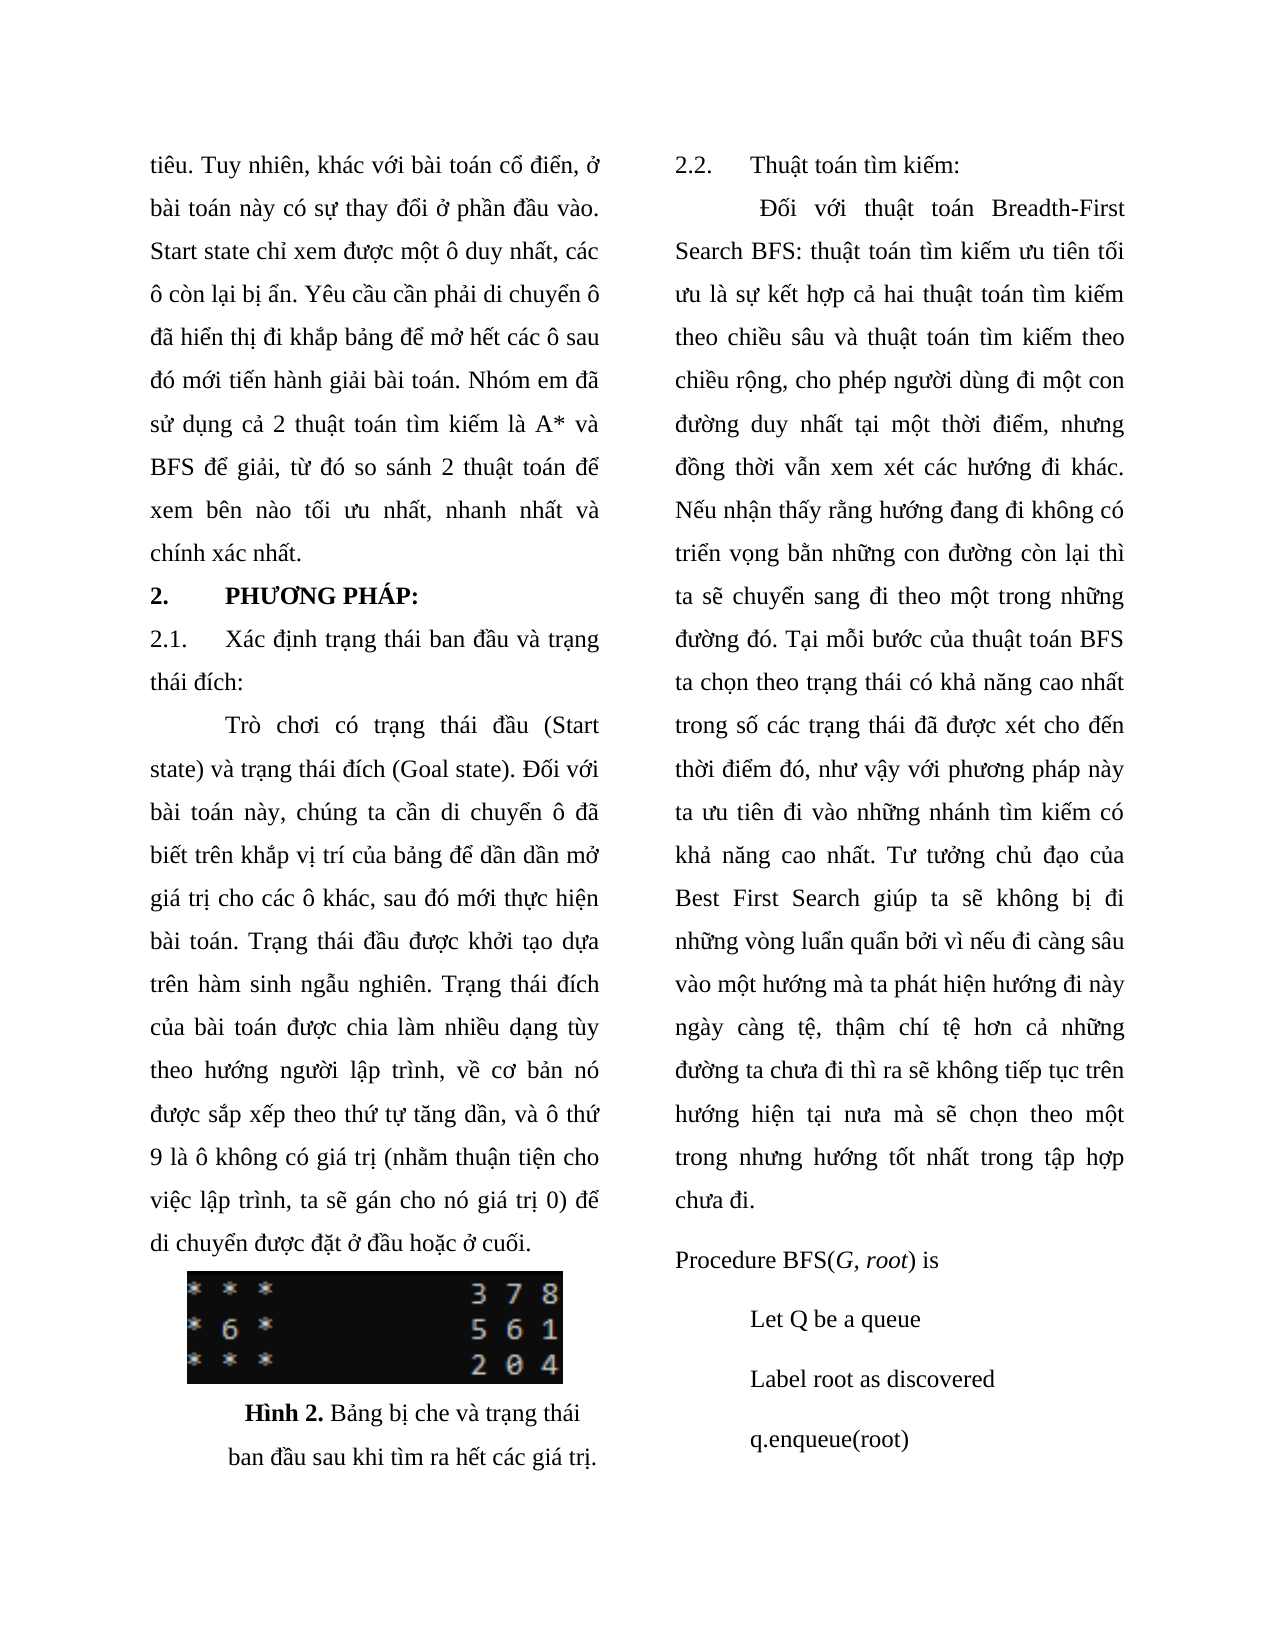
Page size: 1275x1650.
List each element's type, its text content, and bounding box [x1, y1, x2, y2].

list Hình 2. Bảng bị che và trạng thái ban đầu sau khi tìm ra hết các giá trị. [225, 1398, 600, 1470]
text Let Q be a queue [675, 1304, 1125, 1333]
list Thuật toán tìm kiếm: [675, 150, 1125, 179]
list PHƯƠNG PHÁP: [150, 581, 600, 610]
list Trò chơi có trạng thái đầu (Start state) và trạng thái đích (Goal state). Đối với bài toán này, chúng ta cần di chuyển ô đã biết trên khắp vị trí của bảng để dần dần mở giá trị cho các ô khác, sau đó mới thực hiện bài toán. Trạng thái đầu được khởi tạo dựa trên hàm sinh ngẫu nghiên. Trạng thái đích của bài toán được chia làm nhiều dạng tùy theo hướng người lập trình, về cơ bản nó được sắp xếp theo thứ tự tăng dần, và ô thứ 9 là ô không có giá trị (nhằm thuận tiện cho việc lập trình, ta sẽ gán cho nó giá trị 0) để di chuyển được đặt ở đầu hoặc ở cuối. [150, 711, 600, 1257]
picture [187, 1271, 563, 1384]
list Đối với thuật toán Breadth-First Search BFS: thuật toán tìm kiếm ưu tiên tối ưu là sự kết hợp cả hai thuật toán tìm kiếm theo chiều sâu và thuật toán tìm kiếm theo chiều rộng, cho phép người dùng đi một con đường duy nhất tại một thời điểm, nhưng đồng thời vẫn xem xét các hướng đi khác. Nếu nhận thấy rằng hướng đang đi không có triển vọng bằn những con đường còn lại thì ta sẽ chuyển sang đi theo một trong những đường đó. Tại mỗi bước của thuật toán BFS ta chọn theo trạng thái có khả năng cao nhất trong số các trạng thái đã được xét cho đến thời điểm đó, như vậy với phương pháp này ta ưu tiên đi vào những nhánh tìm kiếm có khả năng cao nhất. Tư tưởng chủ đạo của Best First Search giúp ta sẽ không bị đi những vòng luẩn quẩn bởi vì nếu đi càng sâu vào một hướng mà ta phát hiện hướng đi này ngày càng tệ, thậm chí tệ hơn cả những đường ta chưa đi thì ra sẽ không tiếp tục trên hướng hiện tại nưa mà sẽ chọn theo một trong nhưng hướng tốt nhất trong tập hợp chưa đi. [675, 193, 1125, 1214]
text Label root as discovered [675, 1364, 1125, 1393]
text q.enqueue(root) [675, 1424, 1125, 1453]
text Procedure BFS(G, root) is [675, 1245, 1125, 1273]
list Xác định trạng thái ban đầu và trạng thái đích: [150, 624, 600, 696]
